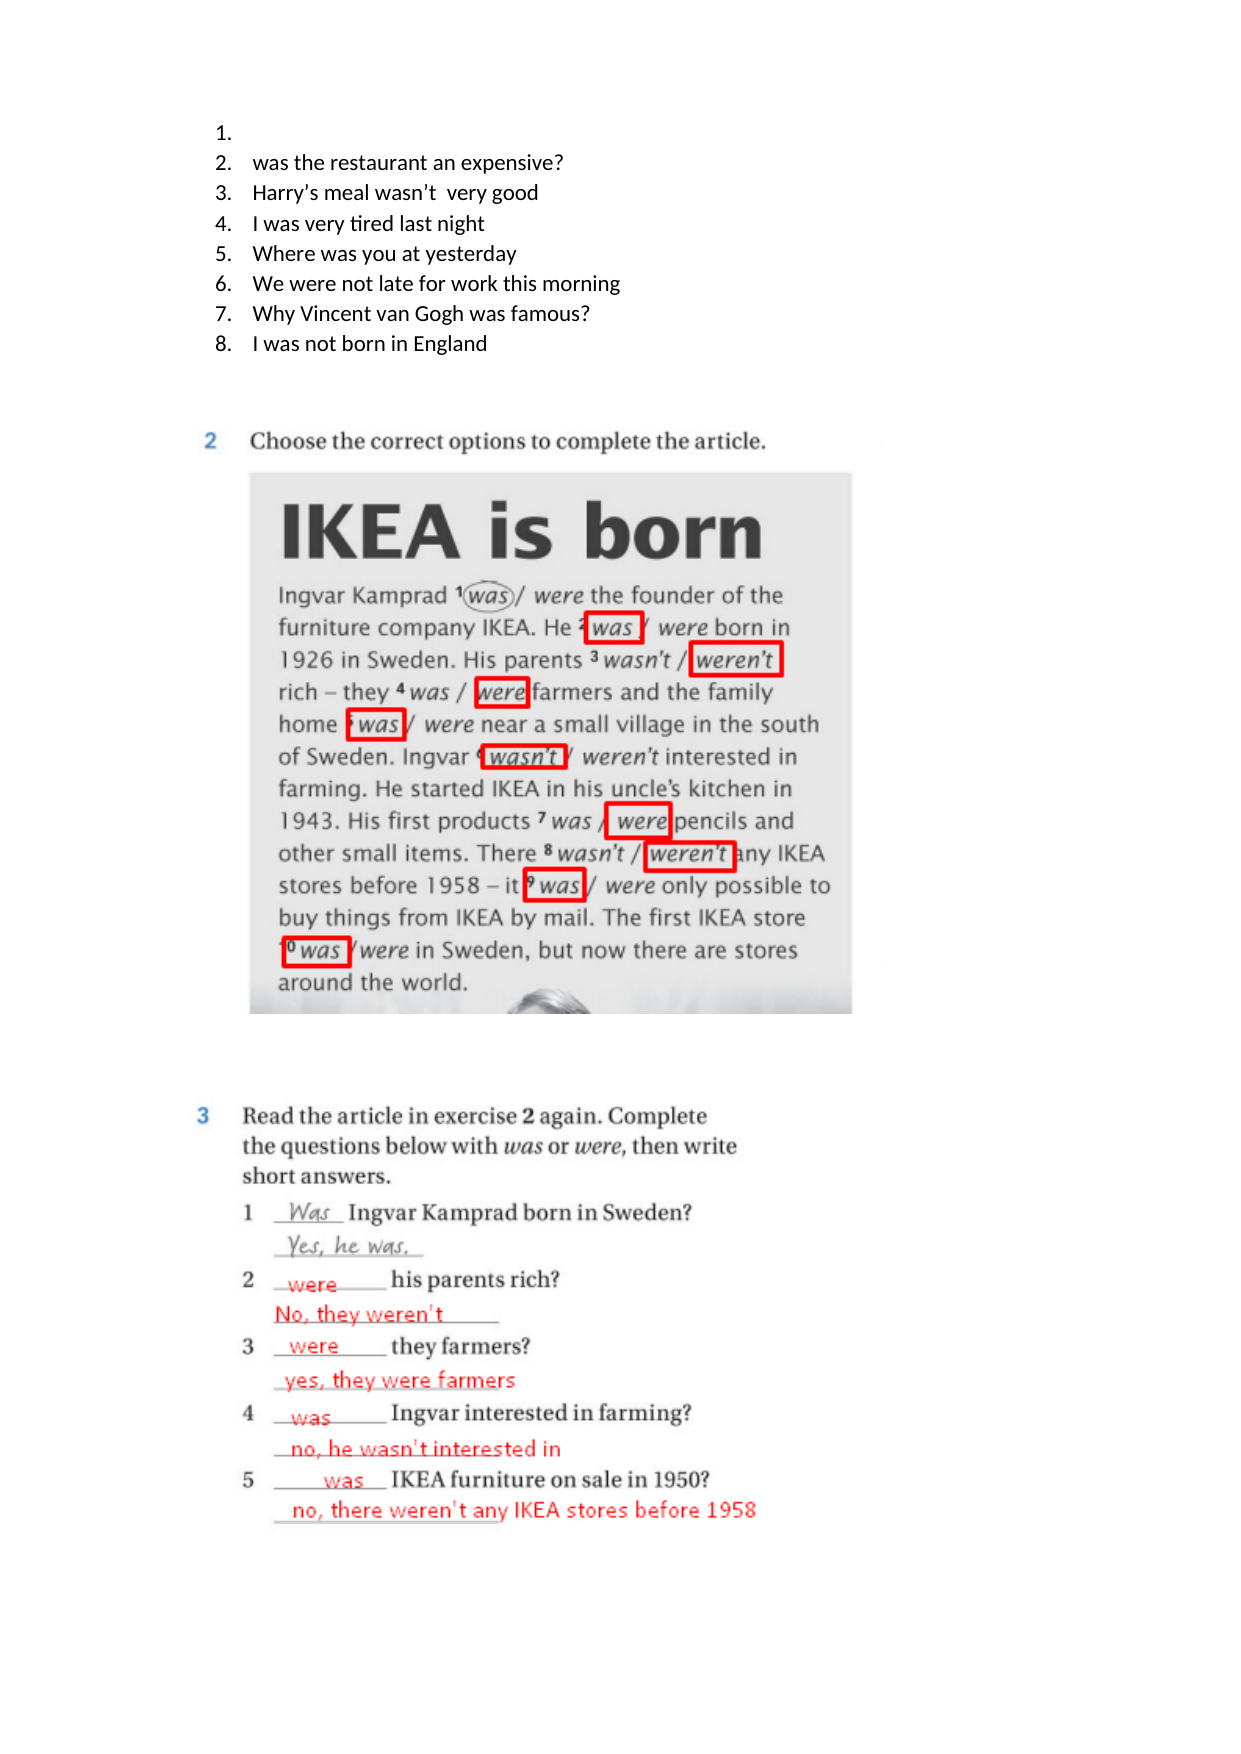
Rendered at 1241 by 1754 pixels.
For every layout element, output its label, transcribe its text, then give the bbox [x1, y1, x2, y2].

list Why Vincent van Gogh was famous? [215, 299, 1152, 327]
list Harry’s meal wasn’t very good [215, 178, 1152, 207]
picture [177, 423, 885, 1014]
picture [177, 1079, 807, 1532]
list We were not late for work this morning [215, 269, 1152, 297]
list Where was you at yesterday [215, 239, 1152, 267]
list was the restaurant an expensive? [215, 148, 1152, 176]
list I was very tired last night [215, 209, 1152, 237]
list I was not born in England [215, 329, 1152, 358]
